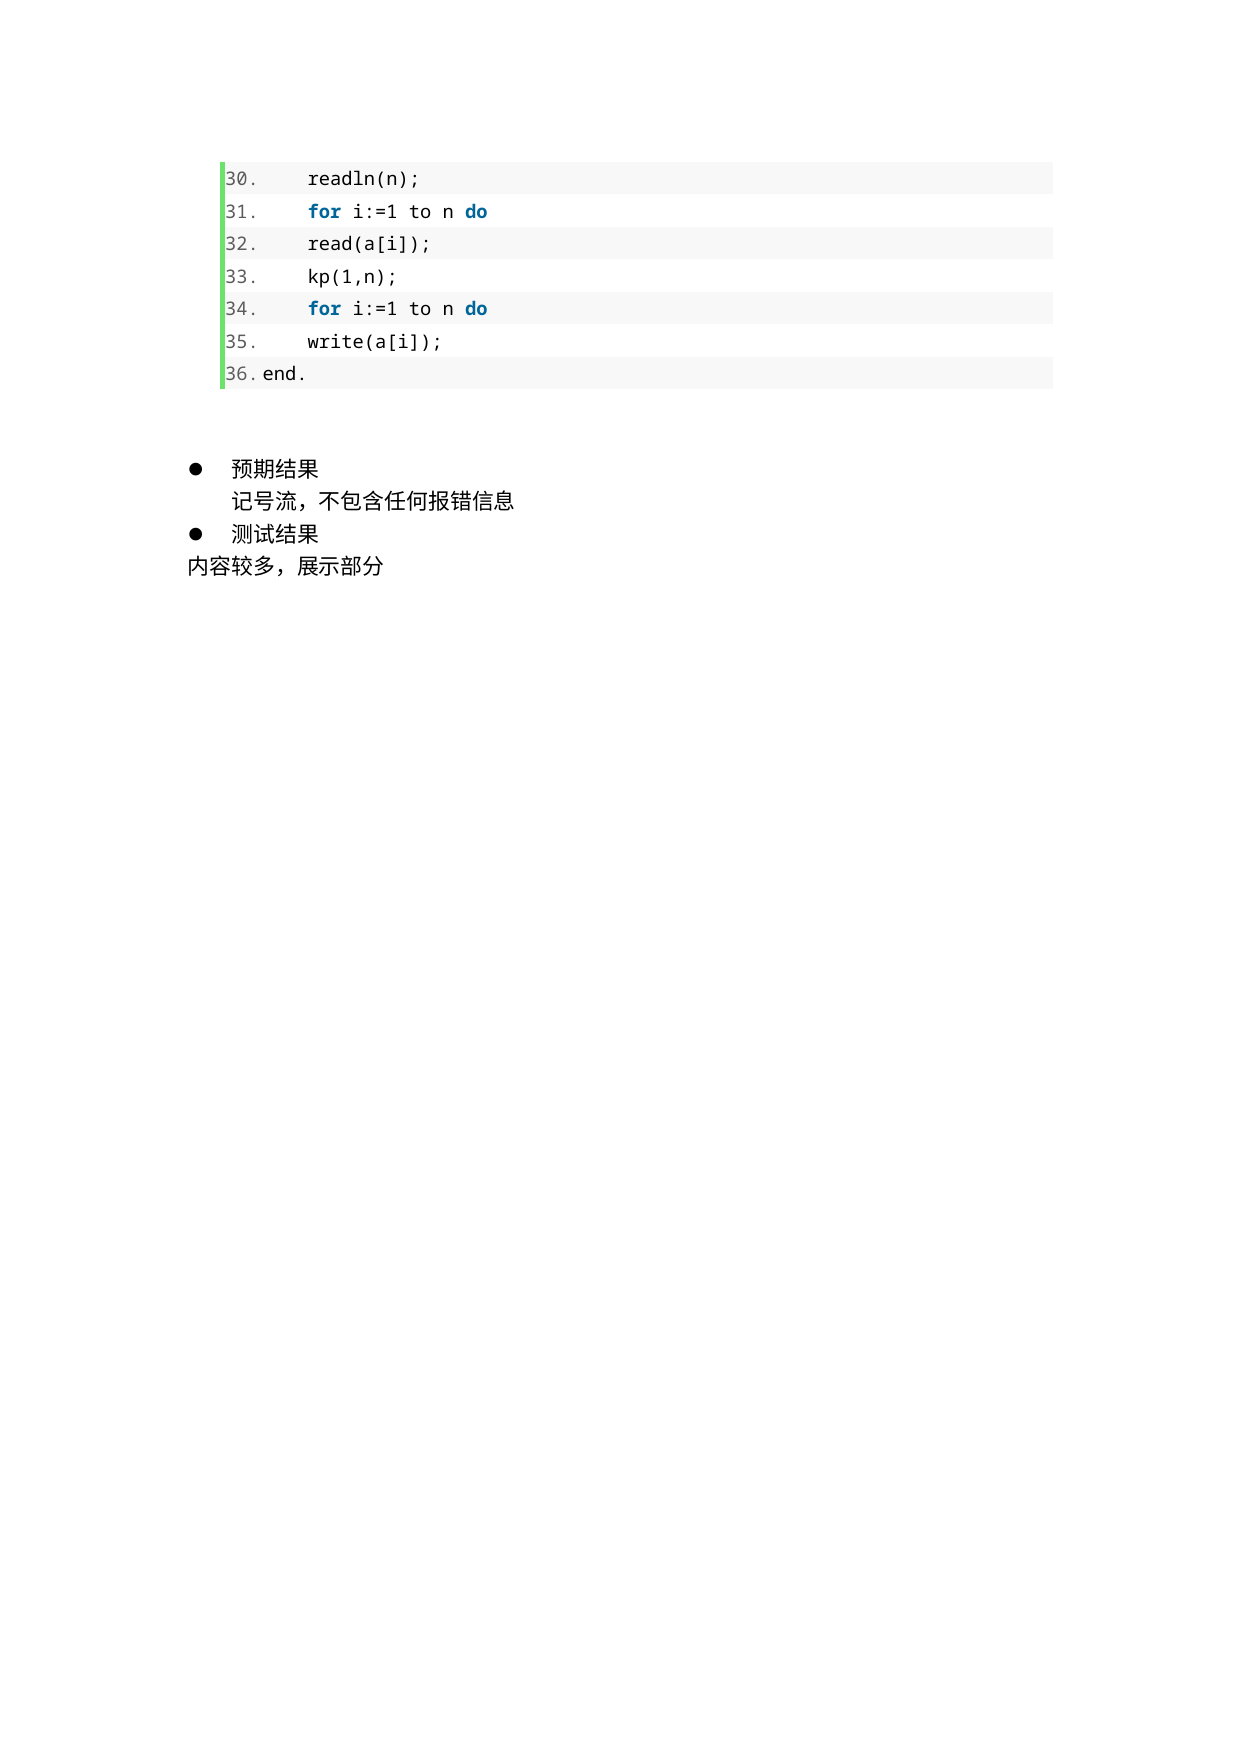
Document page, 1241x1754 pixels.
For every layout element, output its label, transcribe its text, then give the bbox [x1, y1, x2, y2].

list for i:=1 to n do [225, 292, 1053, 324]
list 内容较多，展示部分 [187, 549, 1053, 581]
list read(a[i]); [225, 227, 1053, 259]
list write(a[i]); [225, 324, 1053, 357]
list for i:=1 to n do [225, 194, 1053, 227]
list end. [225, 357, 1053, 389]
text 记号流，不包含任何报错信息 [187, 484, 1053, 516]
list 预期结果 [187, 451, 1053, 484]
list 测试结果 [187, 516, 1053, 549]
list kp(1,n); [225, 259, 1053, 292]
list readln(n); [225, 162, 1053, 194]
